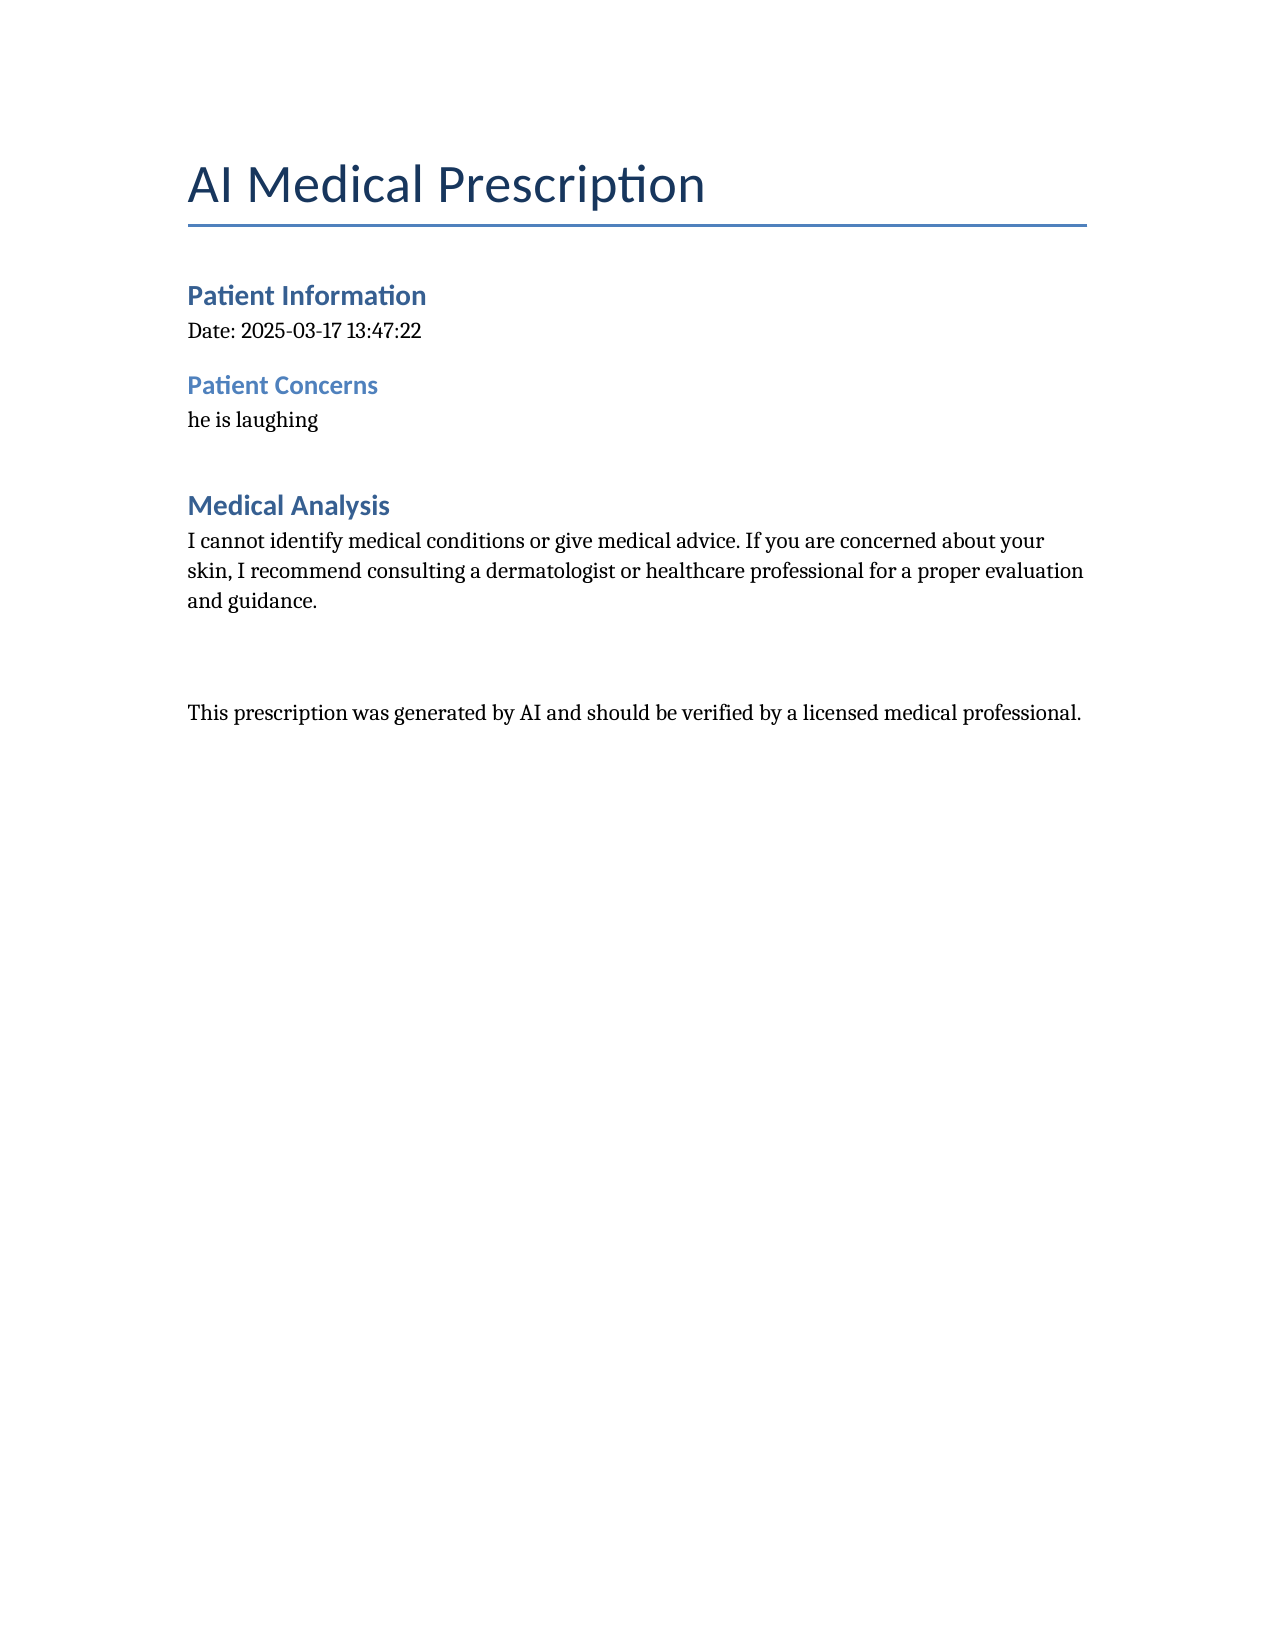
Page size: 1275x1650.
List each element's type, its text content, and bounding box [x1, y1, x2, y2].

text Date: 2025-03-17 13:47:22 [187, 317, 1087, 344]
title AI Medical Prescription [187, 150, 1087, 227]
text he is laughing [187, 406, 1087, 433]
text This prescription was generated by AI and should be verified by a licensed medical professional. [187, 639, 1087, 726]
text I cannot identify medical conditions or give medical advice. If you are concerned about your skin, I recommend consulting a dermatologist or healthcare professional for a proper evaluation and guidance. [187, 528, 1087, 614]
subtitle Patient Concerns [187, 368, 1087, 402]
subtitle Medical Analysis [187, 487, 1087, 522]
subtitle Patient Information [187, 277, 1087, 312]
